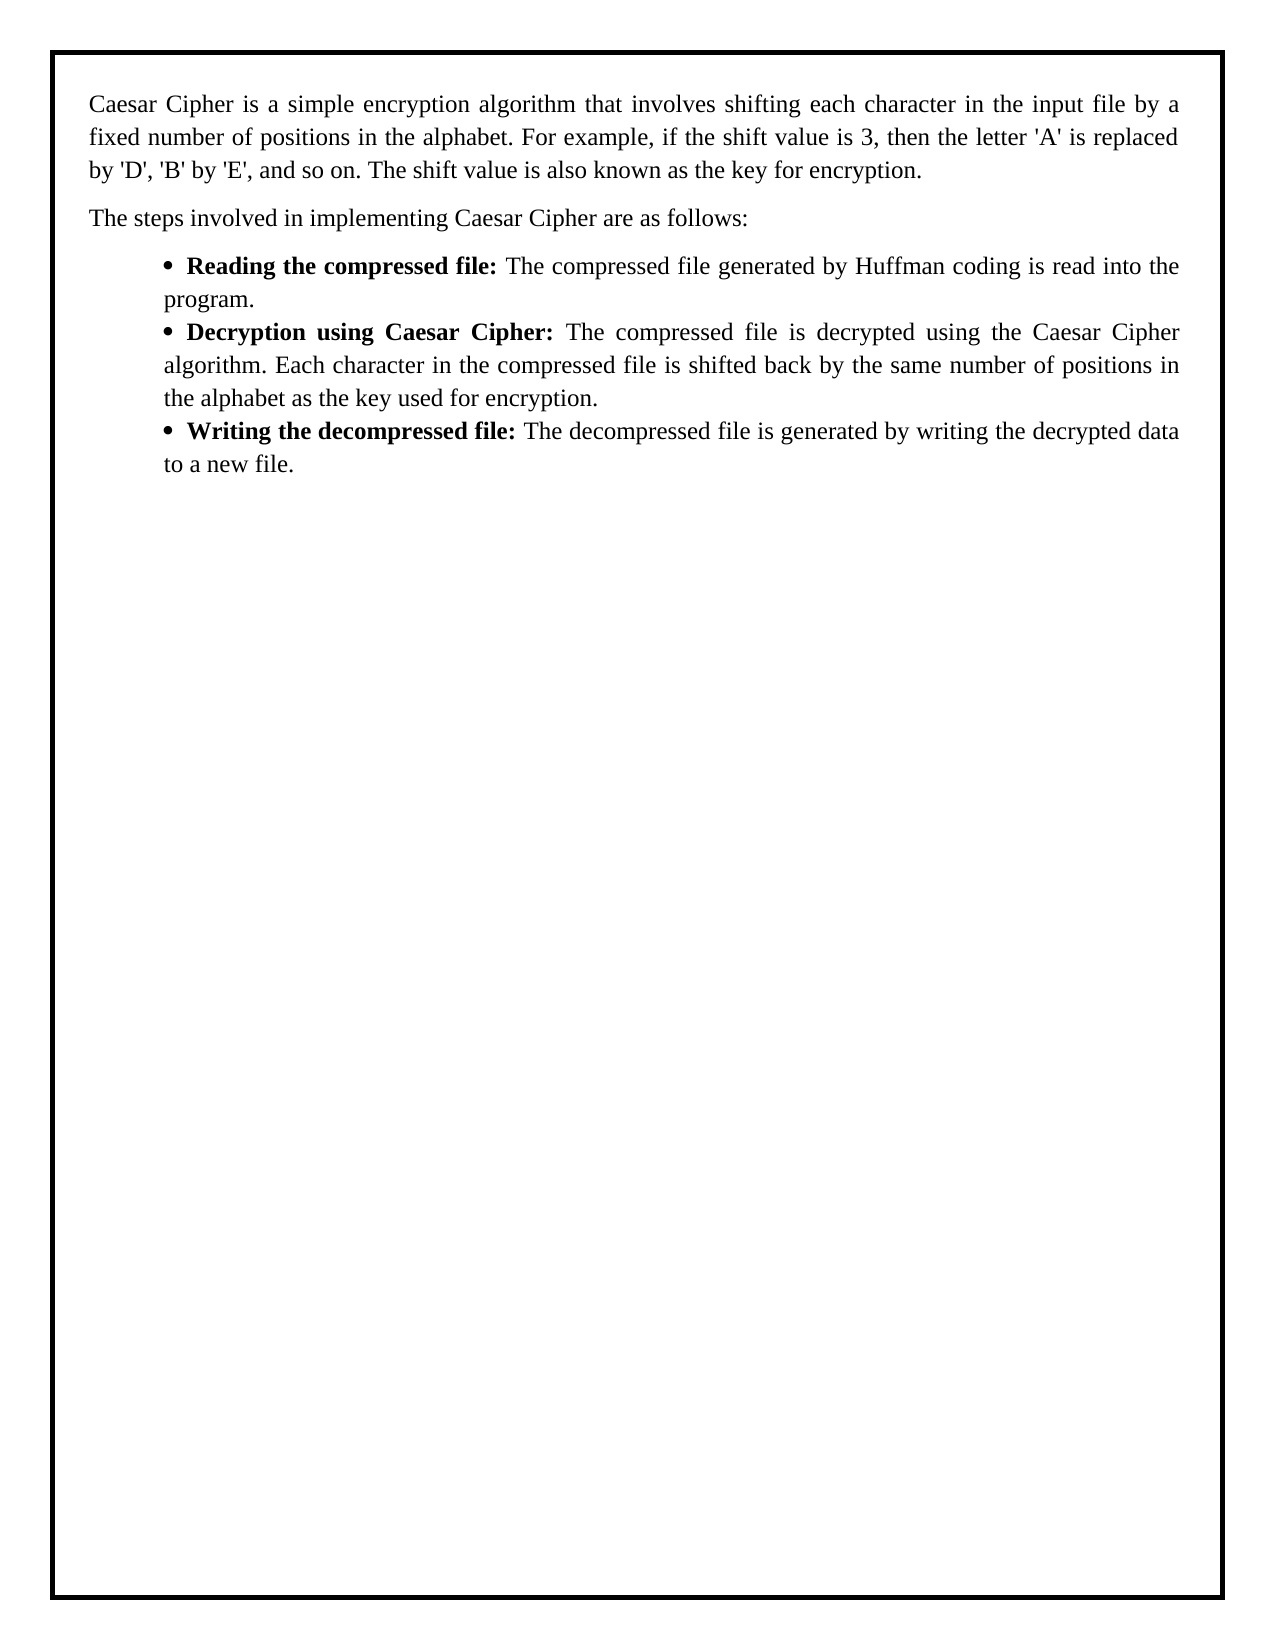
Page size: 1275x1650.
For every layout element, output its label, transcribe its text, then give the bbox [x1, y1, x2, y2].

list Decryption using Caesar Cipher: The compressed file is decrypted using the Caesar Cipher algorithm. Each character in the compressed file is shifted back by the same number of positions in the alphabet as the key used for encryption. [164, 317, 1181, 412]
list Reading the compressed file: The compressed file generated by Huffman coding is read into the program. [164, 251, 1181, 312]
list Writing the decompressed file: The decompressed file is generated by writing the decrypted data to a new file. [164, 416, 1181, 478]
text The steps involved in implementing Caesar Cipher are as follows: [89, 203, 1181, 231]
text Caesar Cipher is a simple encryption algorithm that involves shifting each character in the input file by a fixed number of positions in the alphabet. For example, if the shift value is 3, then the letter 'A' is replaced by 'D', 'B' by 'E', and so on. The shift value is also known as the key for encryption. [89, 89, 1181, 183]
